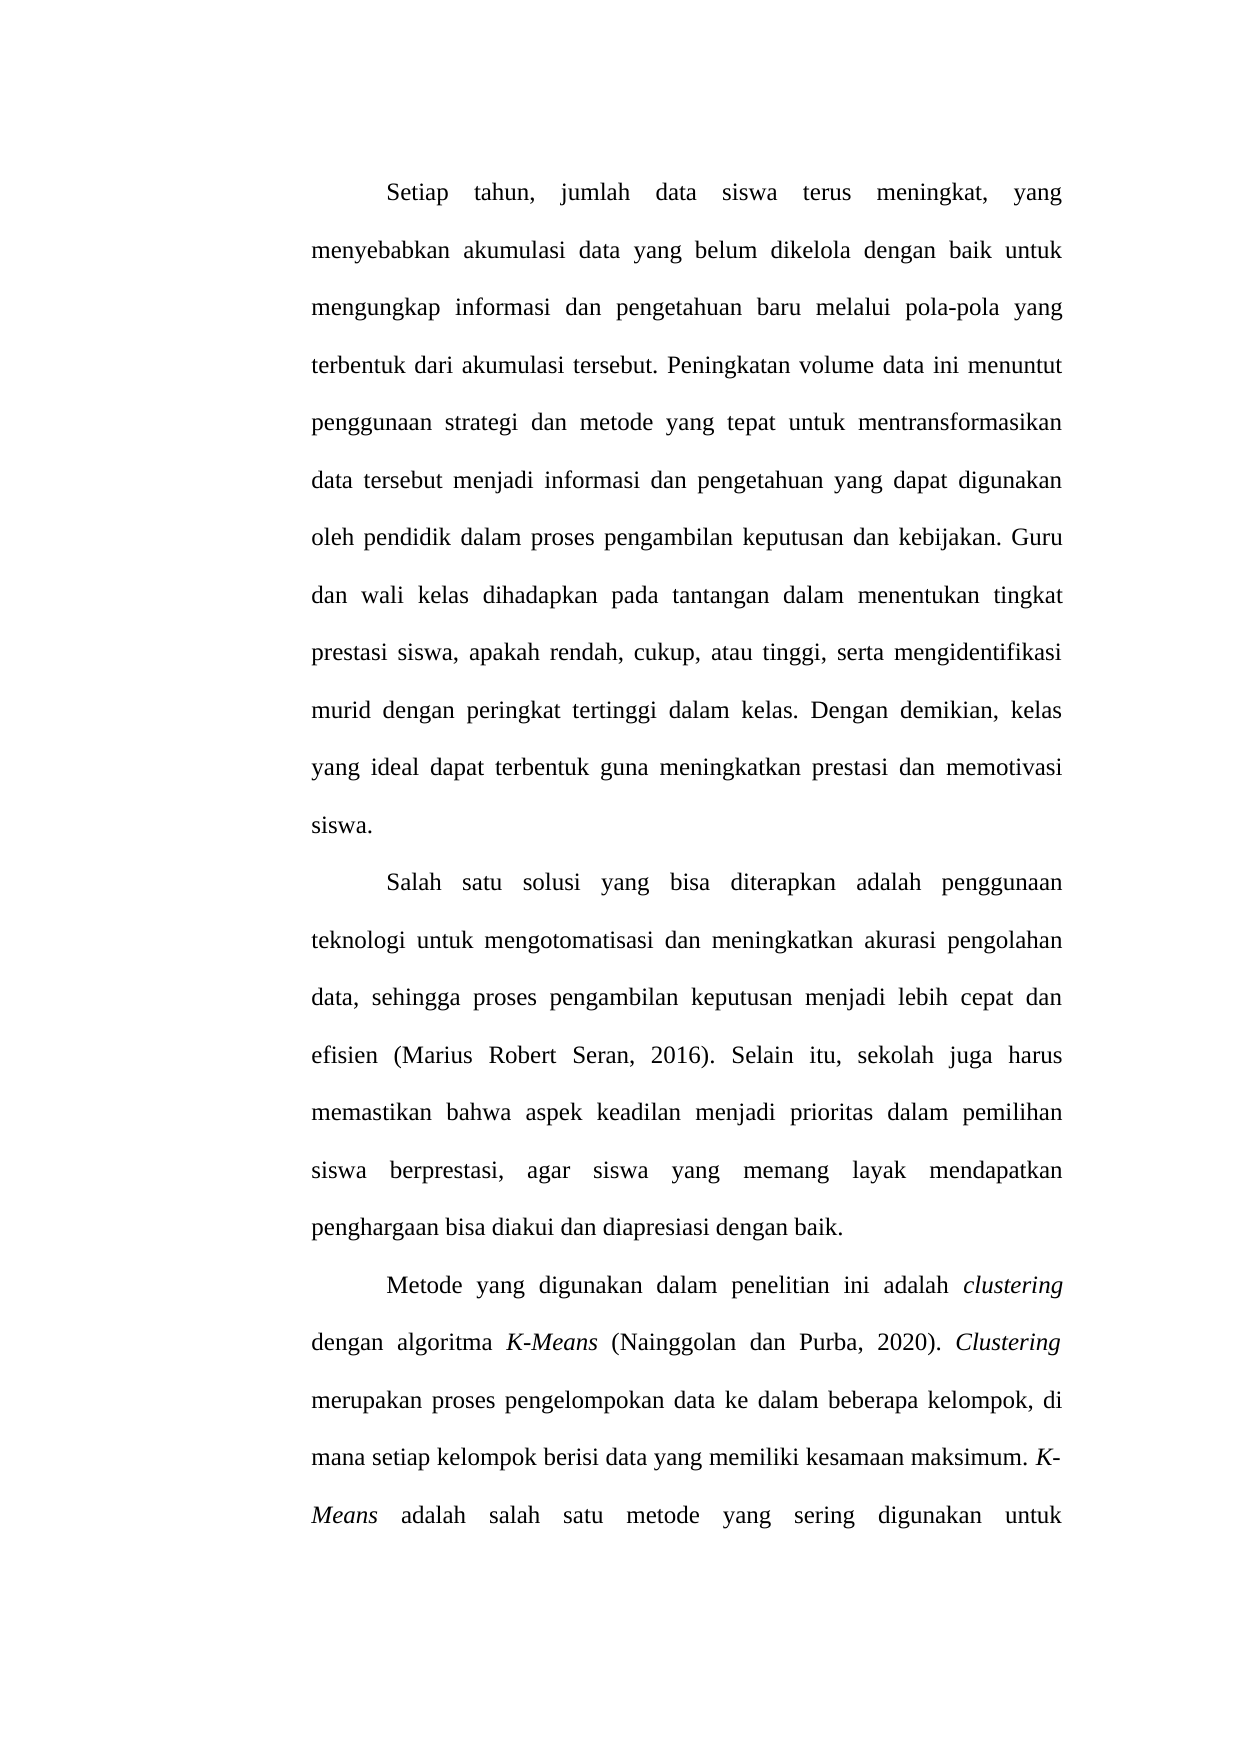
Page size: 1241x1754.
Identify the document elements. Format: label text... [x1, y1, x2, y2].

list Salah satu solusi yang bisa diterapkan adalah penggunaan teknologi untuk mengotomatisasi dan meningkatkan akurasi pengolahan data, sehingga proses pengambilan keputusan menjadi lebih cepat dan efisien (Marius Robert Seran, 2016). Selain itu, sekolah juga harus memastikan bahwa aspek keadilan menjadi prioritas dalam pemilihan siswa berprestasi, agar siswa yang memang layak mendapatkan penghargaan bisa diakui dan diapresiasi dengan baik. [311, 867, 1063, 1241]
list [311, 1270, 1063, 1528]
list Setiap tahun, jumlah data siswa terus meningkat, yang menyebabkan akumulasi data yang belum dikelola dengan baik untuk mengungkap informasi dan pengetahuan baru melalui pola-pola yang terbentuk dari akumulasi tersebut. Peningkatan volume data ini menuntut penggunaan strategi dan metode yang tepat untuk mentransformasikan data tersebut menjadi informasi dan pengetahuan yang dapat digunakan oleh pendidik dalam proses pengambilan keputusan dan kebijakan. Guru dan wali kelas dihadapkan pada tantangan dalam menentukan tingkat prestasi siswa, apakah rendah, cukup, atau tinggi, serta mengidentifikasi murid dengan peringkat tertinggi dalam kelas. Dengan demikian, kelas yang ideal dapat terbentuk guna meningkatkan prestasi dan memotivasi siswa. [311, 177, 1063, 838]
